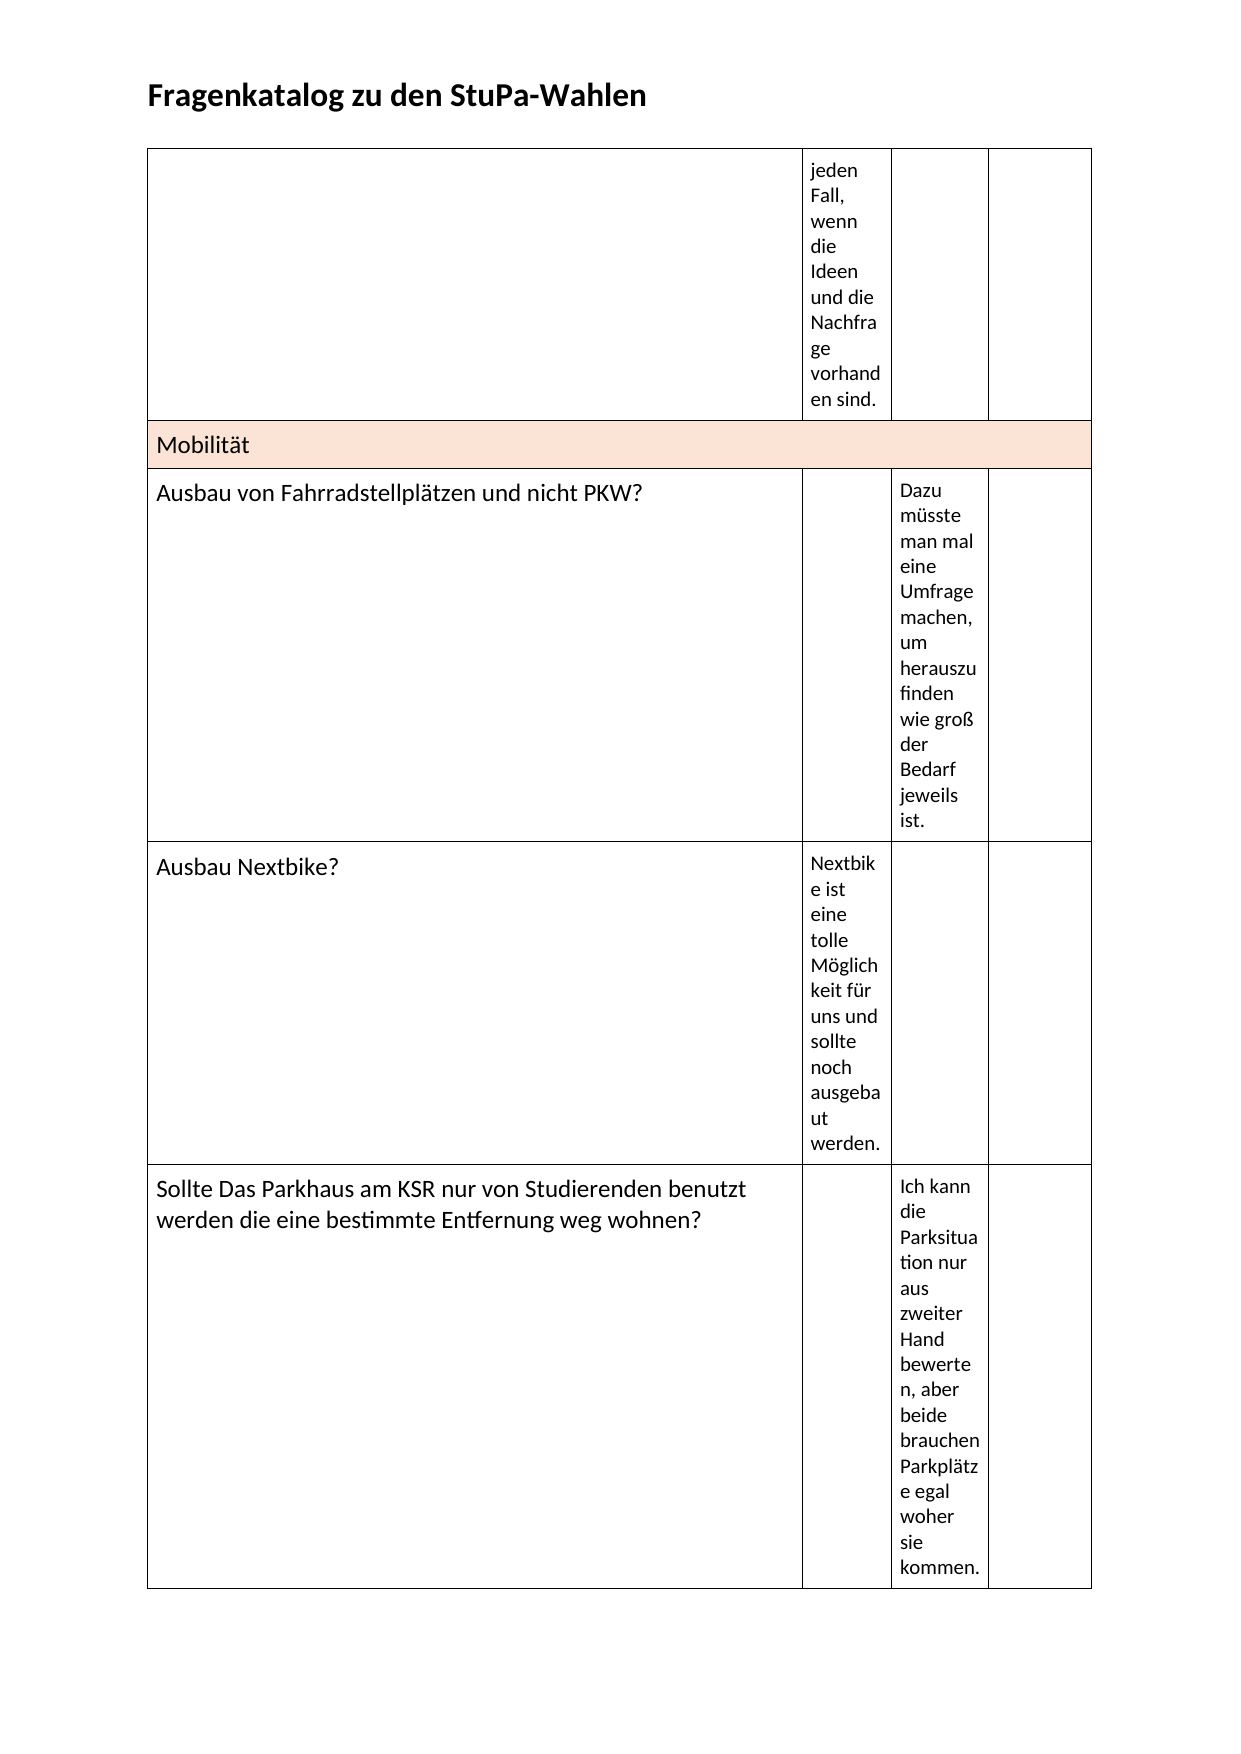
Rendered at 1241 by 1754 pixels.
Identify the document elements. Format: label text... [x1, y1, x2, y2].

table_cell [989, 149, 1091, 419]
table_cell [989, 469, 1091, 841]
table_cell [892, 842, 988, 1164]
table_cell Mobilität [148, 421, 1091, 468]
table_cell Ausbau von Fahrradstellplätzen und nicht PKW? [148, 469, 802, 841]
table_cell Ich kann die Parksituation nur aus zweiter Hand bewerten, aber beide brauchen Parkplätze egal woher sie kommen. [892, 1165, 988, 1588]
table_cell [989, 842, 1091, 1164]
table_cell [892, 149, 988, 419]
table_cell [803, 149, 891, 419]
table_cell [989, 1165, 1091, 1588]
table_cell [148, 149, 802, 419]
table_cell Sollte Das Parkhaus am KSR nur von Studierenden benutzt werden die eine bestimmte Entfernung weg wohnen? [148, 1165, 802, 1588]
table_cell Dazu müsste man mal eine Umfrage machen, um herauszufinden wie groß der Bedarf jeweils ist. [892, 469, 988, 841]
table_cell [803, 469, 891, 841]
table_cell Nextbike ist eine tolle Möglichkeit für uns und sollte noch ausgebaut werden. [803, 842, 891, 1164]
table_cell [803, 1165, 891, 1588]
table_cell Ausbau Nextbike? [148, 842, 802, 1164]
